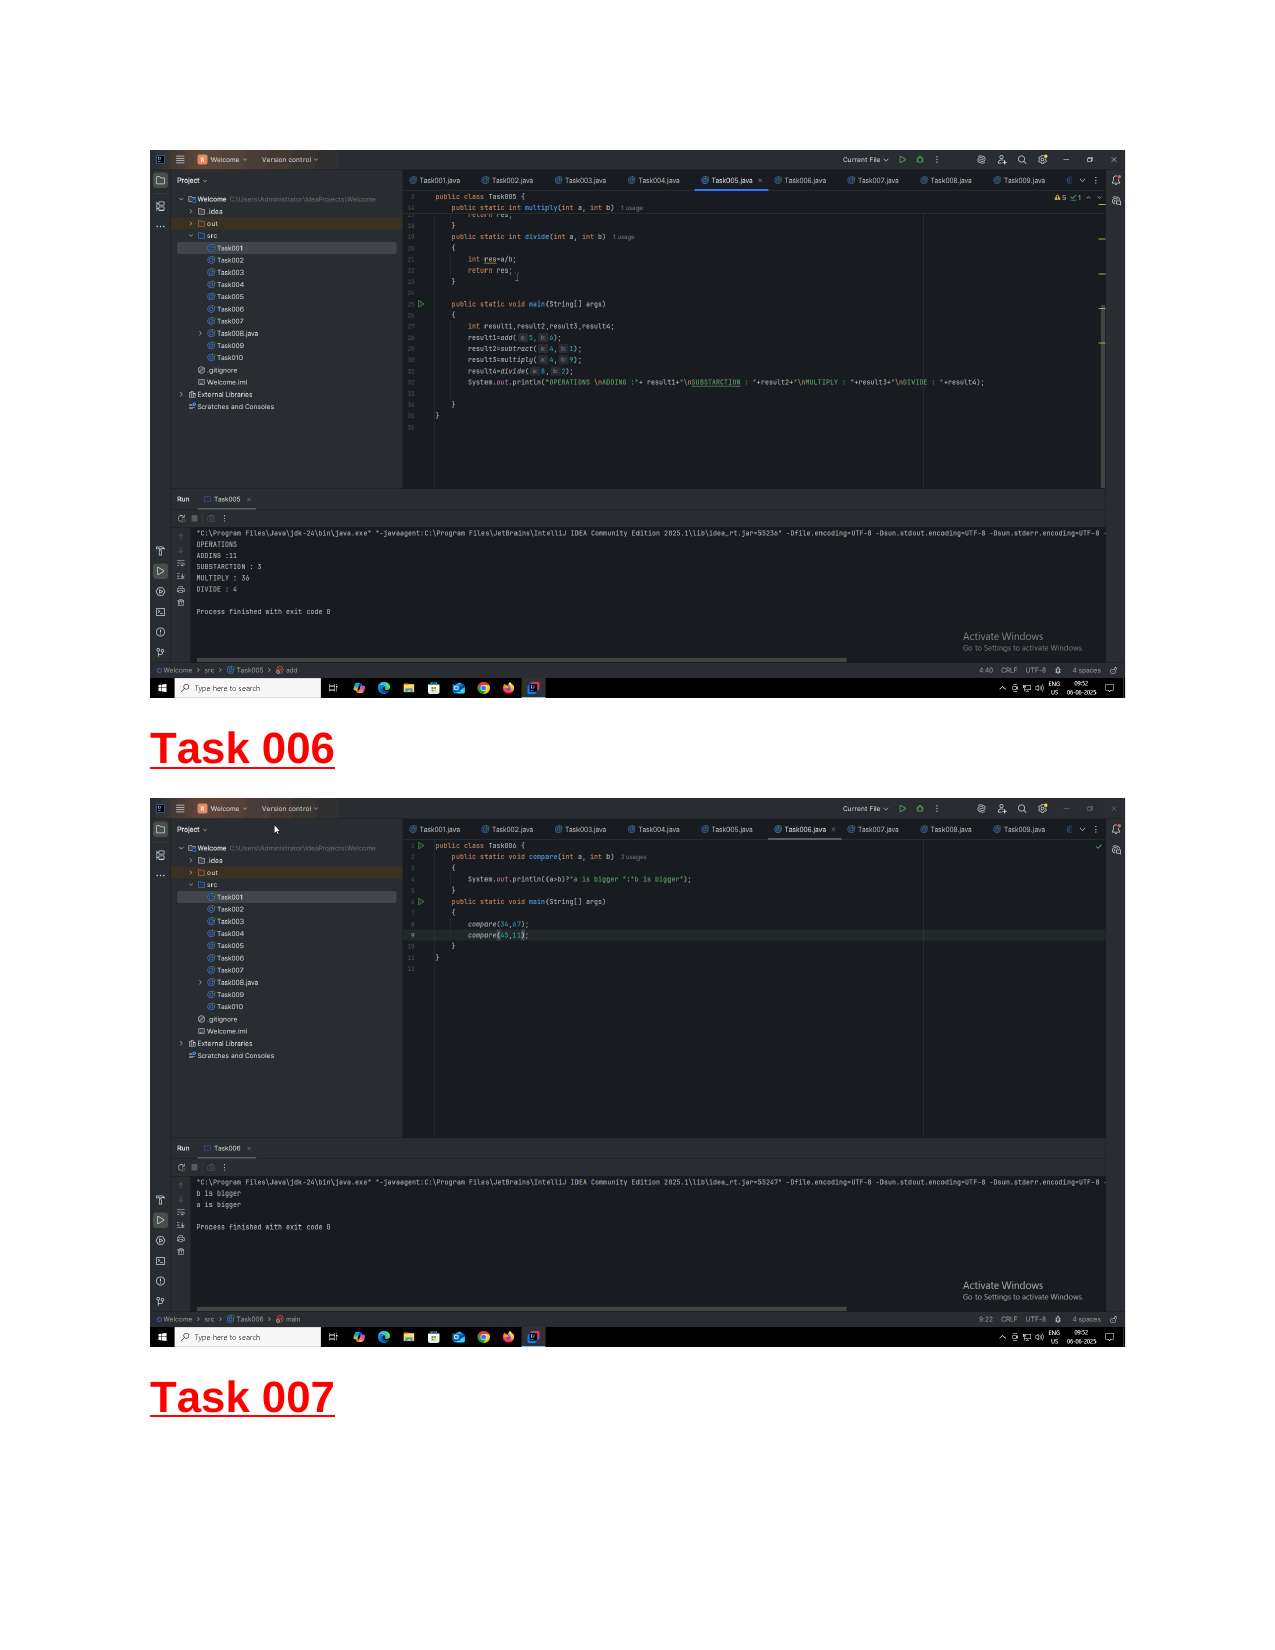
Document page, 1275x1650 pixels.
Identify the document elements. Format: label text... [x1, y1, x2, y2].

picture [150, 798, 1125, 1347]
text Task 007 [150, 1371, 1125, 1421]
picture [150, 150, 1125, 698]
text Task 006 [150, 723, 1125, 773]
